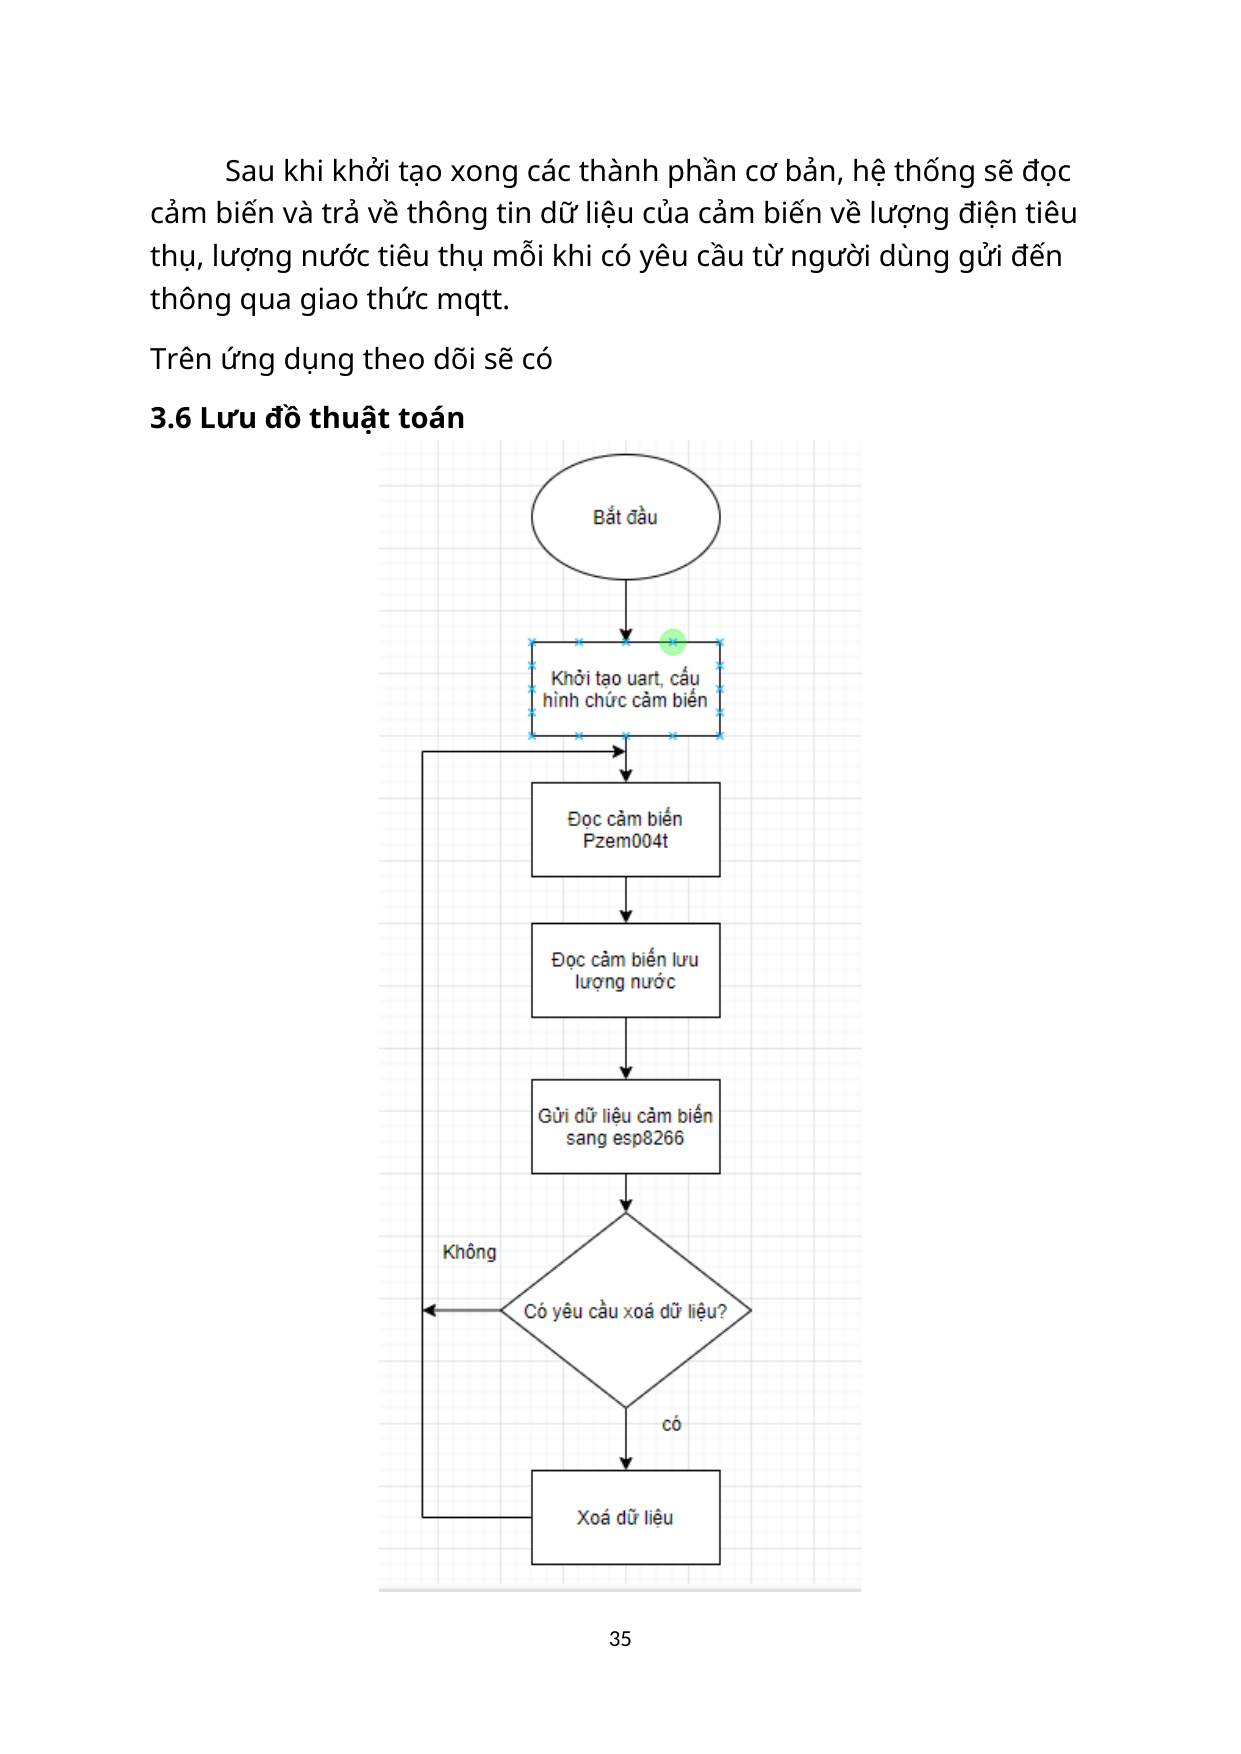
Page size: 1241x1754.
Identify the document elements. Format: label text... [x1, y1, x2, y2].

picture [378, 440, 862, 1592]
subtitle 3.6 Lưu đồ thuật toán [150, 397, 1090, 437]
text Sau khi khởi tạo xong các thành phần cơ bản, hệ thống sẽ đọc cảm biến và trả về thông tin dữ liệu của cảm biến về lượng điện tiêu thụ, lượng nước tiêu thụ mỗi khi có yêu cầu từ người dùng gửi đến thông qua giao thức mqtt. [150, 150, 1090, 318]
text Trên ứng dụng theo dõi sẽ có [150, 338, 1090, 378]
